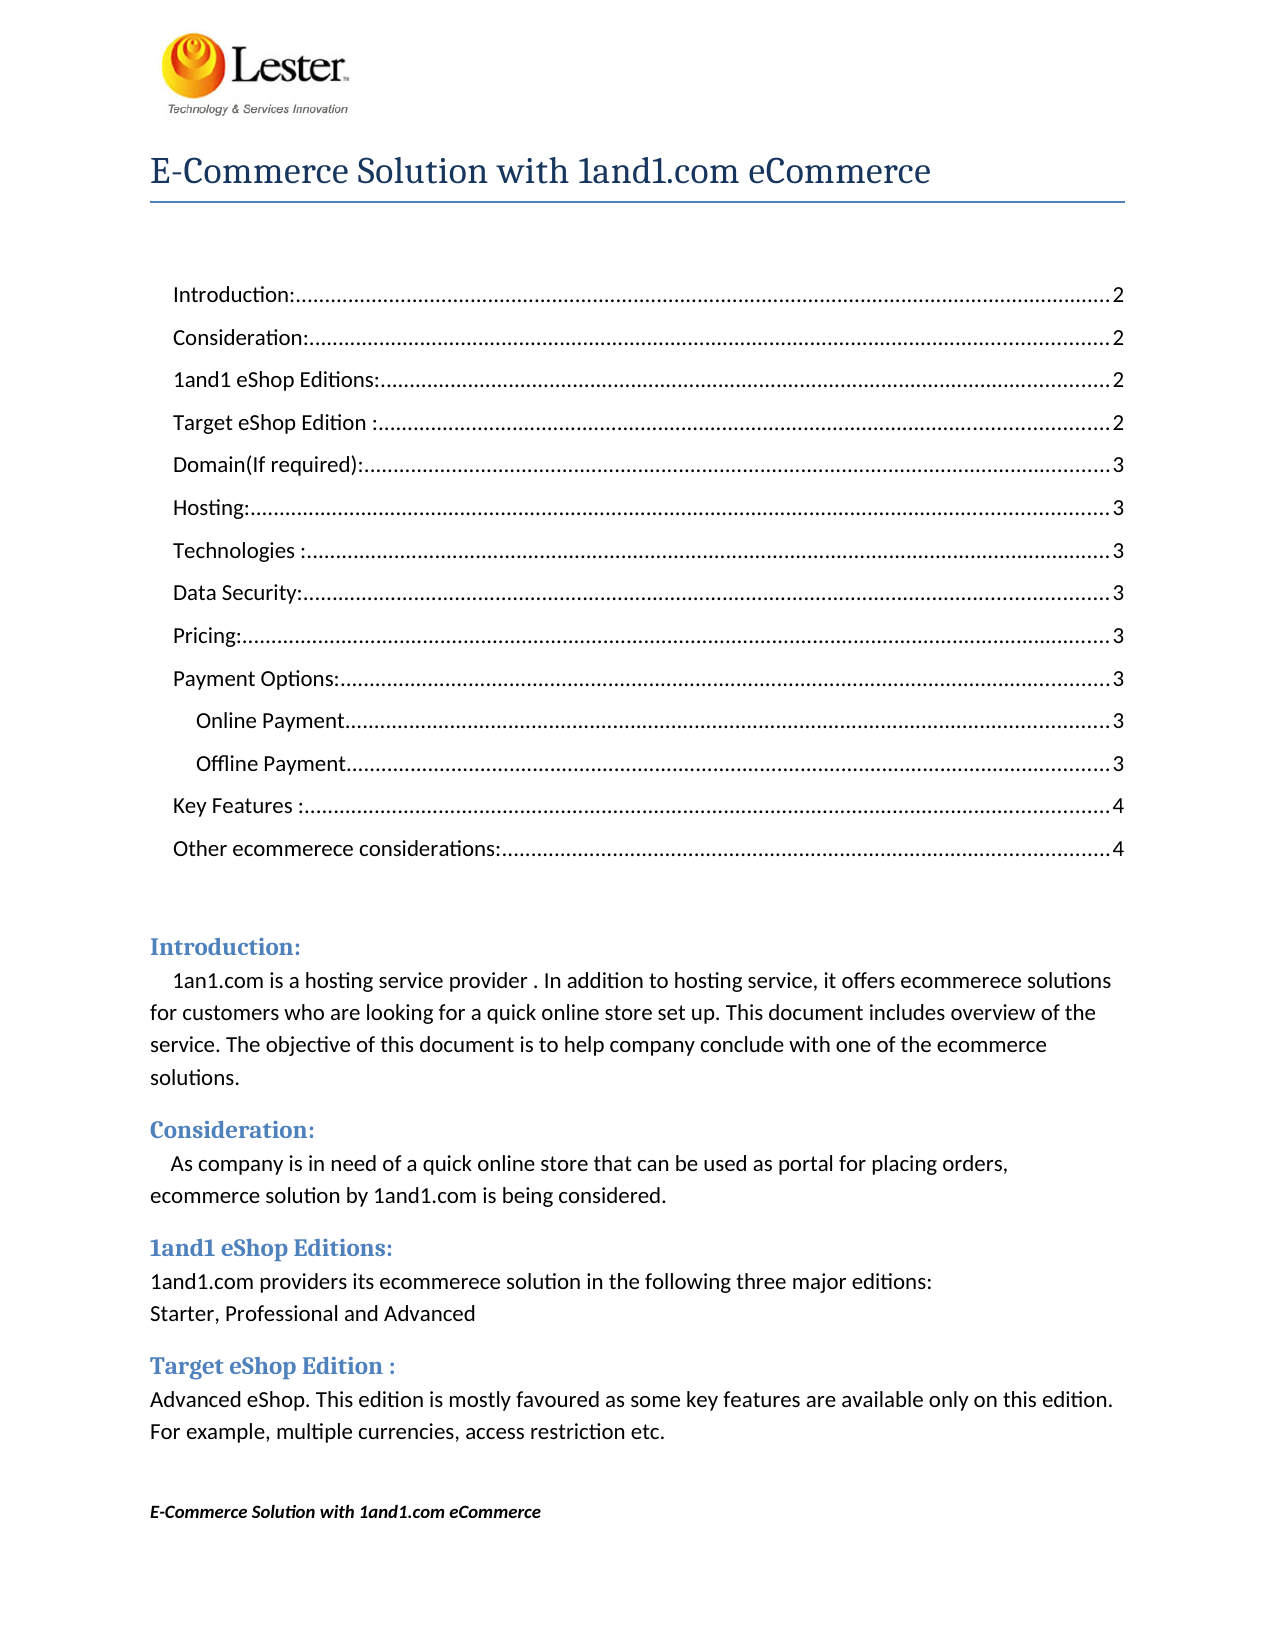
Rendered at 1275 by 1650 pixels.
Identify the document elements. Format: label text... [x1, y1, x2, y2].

text Pricing: 3 [173, 621, 1125, 649]
text Technologies : 3 [173, 536, 1125, 564]
text Data Security: 3 [173, 578, 1125, 606]
text Consideration: As company is in need of a quick online store that can be used as portal for placing orders, ecommerce solution by 1and1.com is being considered. [150, 1116, 1125, 1209]
text Other ecommerece considerations: 4 [173, 834, 1125, 862]
text Introduction: 1an1.com is a hosting service provider . In addition to hosting service, it offers ecommerece solutions for customers who are looking for a quick online store set up. This document includes overview of the service. The objective of this document is to help company conclude with one of the ecommerce solutions. [150, 932, 1125, 1091]
text 1and1 eShop Editions: 1and1.com providers its ecommerece solution in the following three major editions: Starter, Professional and Advanced [150, 1234, 1125, 1327]
text 1and1 eShop Editions: 2 [173, 365, 1125, 393]
text Target eShop Edition : Advanced eShop. This edition is mostly favoured as some key features are available only on this edition. For example, multiple currencies, access restriction etc. [150, 1352, 1125, 1445]
text Payment Options: 3 [173, 664, 1125, 692]
text Hosting: 3 [173, 493, 1125, 521]
text Target eShop Edition : 2 [173, 408, 1125, 436]
text Offline Payment 3 [196, 749, 1125, 777]
text Consideration: 2 [173, 323, 1125, 351]
title E-Commerce Solution with 1and1.com eCommerce [150, 150, 1125, 201]
text Domain(If required): 3 [173, 451, 1125, 479]
text Introduction: 2 [173, 280, 1125, 308]
picture [150, 30, 361, 123]
text Online Payment 3 [196, 706, 1125, 734]
text Key Features : 4 [173, 791, 1125, 819]
